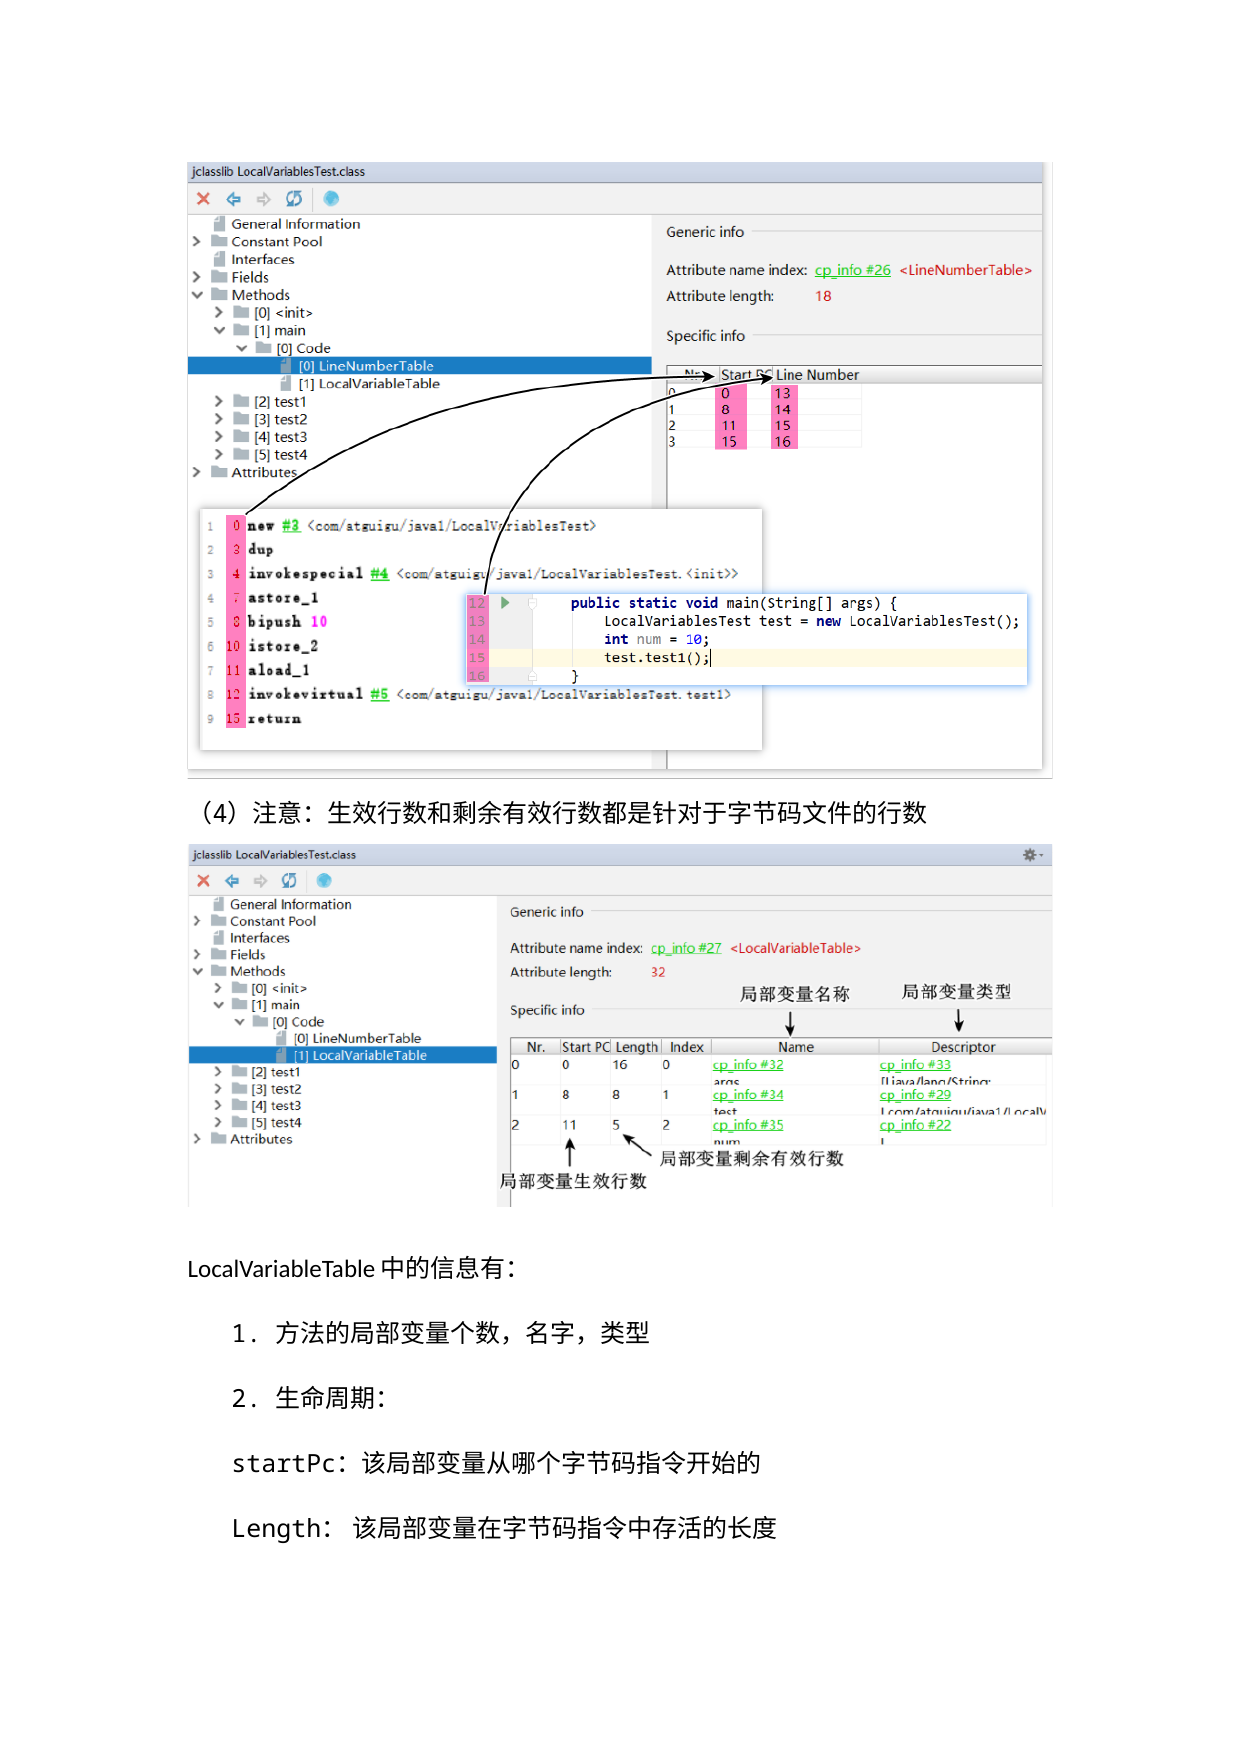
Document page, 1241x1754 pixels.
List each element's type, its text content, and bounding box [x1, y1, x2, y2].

picture [187, 844, 1053, 1207]
list 生命周期： [187, 1364, 1053, 1429]
picture [187, 162, 1053, 779]
text Length： 该局部变量在字节码指令中存活的长度 [187, 1494, 1053, 1559]
list startPc：该局部变量从哪个字节码指令开始的 [187, 1429, 1053, 1494]
list （4）注意：生效行数和剩余有效行数都是针对于字节码文件的行数 [187, 779, 1053, 844]
list 方法的局部变量个数，名字，类型 [187, 1299, 1053, 1364]
text LocalVariableTable中的信息有： [187, 1234, 1053, 1299]
